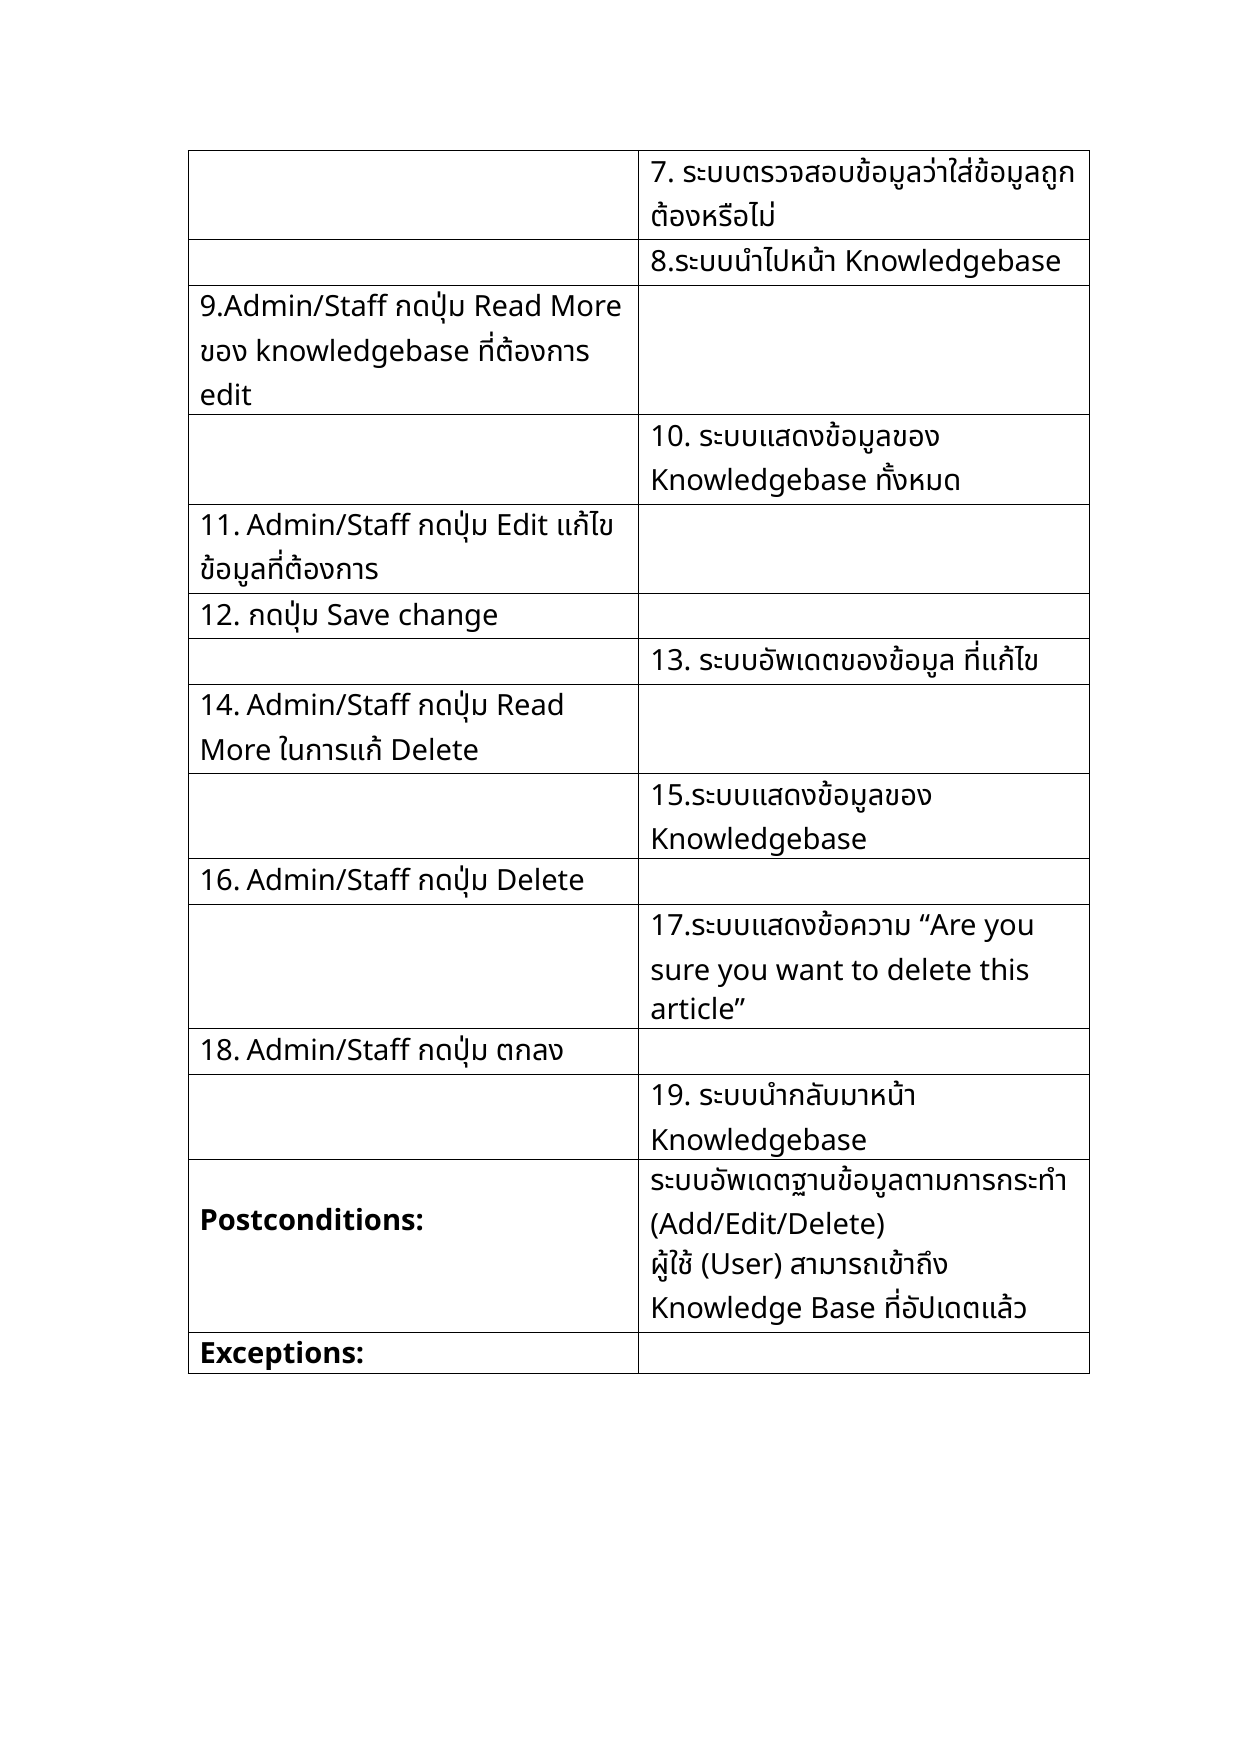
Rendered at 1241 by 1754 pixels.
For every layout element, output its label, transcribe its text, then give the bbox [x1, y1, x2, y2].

table_cell [189, 415, 638, 503]
table_cell 11. Admin/Staff กดปุ่ม Edit แก้ไขข้อมูลที่ต้องการ [189, 505, 638, 593]
table_cell [189, 639, 638, 683]
table_cell 9.Admin/Staff กดปุ่ม Read More ของ knowledgebase ที่ต้องการ edit [189, 286, 638, 414]
table_cell [189, 151, 638, 239]
table_cell [639, 286, 1089, 414]
table_cell 17.ระบบแสดงข้อความ “Are you sure you want to delete this article” [639, 905, 1089, 1028]
table_cell 14. Admin/Staff กดปุ่ม Read More ในการแก้ Delete [189, 685, 638, 773]
table_cell 15.ระบบแสดงข้อมูลของ Knowledgebase [639, 774, 1089, 858]
table_cell Exceptions: [189, 1333, 638, 1372]
table_cell [189, 1075, 638, 1158]
table_cell [189, 774, 638, 858]
table_cell [639, 685, 1089, 773]
table_cell 13. ระบบอัพเดตของข้อมูล ที่แก้ไข [639, 639, 1089, 683]
table_cell ระบบอัพเดตฐานข้อมูลตามการกระทำ (Add/Edit/Delete) ผู้ใช้ (User) สามารถเข้าถึง Knowledge Base ที่อัปเดตแล้ว [639, 1160, 1089, 1332]
table_cell 16. Admin/Staff กดปุ่ม Delete [189, 859, 638, 903]
table_cell 8.ระบบนำไปหน้า Knowledgebase [639, 240, 1089, 285]
table_cell Postconditions: [189, 1160, 638, 1332]
table_cell [639, 1029, 1089, 1073]
table_cell [639, 594, 1089, 638]
table_cell [639, 859, 1089, 903]
table_cell 18. Admin/Staff กดปุ่ม ตกลง [189, 1029, 638, 1073]
table_cell 12. กดปุ่ม Save change [189, 594, 638, 638]
table_cell 19. ระบบนำกลับมาหน้า Knowledgebase [639, 1075, 1089, 1158]
table_cell 10. ระบบแสดงข้อมูลของ Knowledgebase ทั้งหมด [639, 415, 1089, 503]
table_cell 7. ระบบตรวจสอบข้อมูลว่าใส่ข้อมูลถูกต้องหรือไม่ [639, 151, 1089, 239]
table_cell [639, 1333, 1089, 1372]
table_cell [189, 905, 638, 1028]
table_cell [639, 505, 1089, 593]
table_cell [189, 240, 638, 285]
